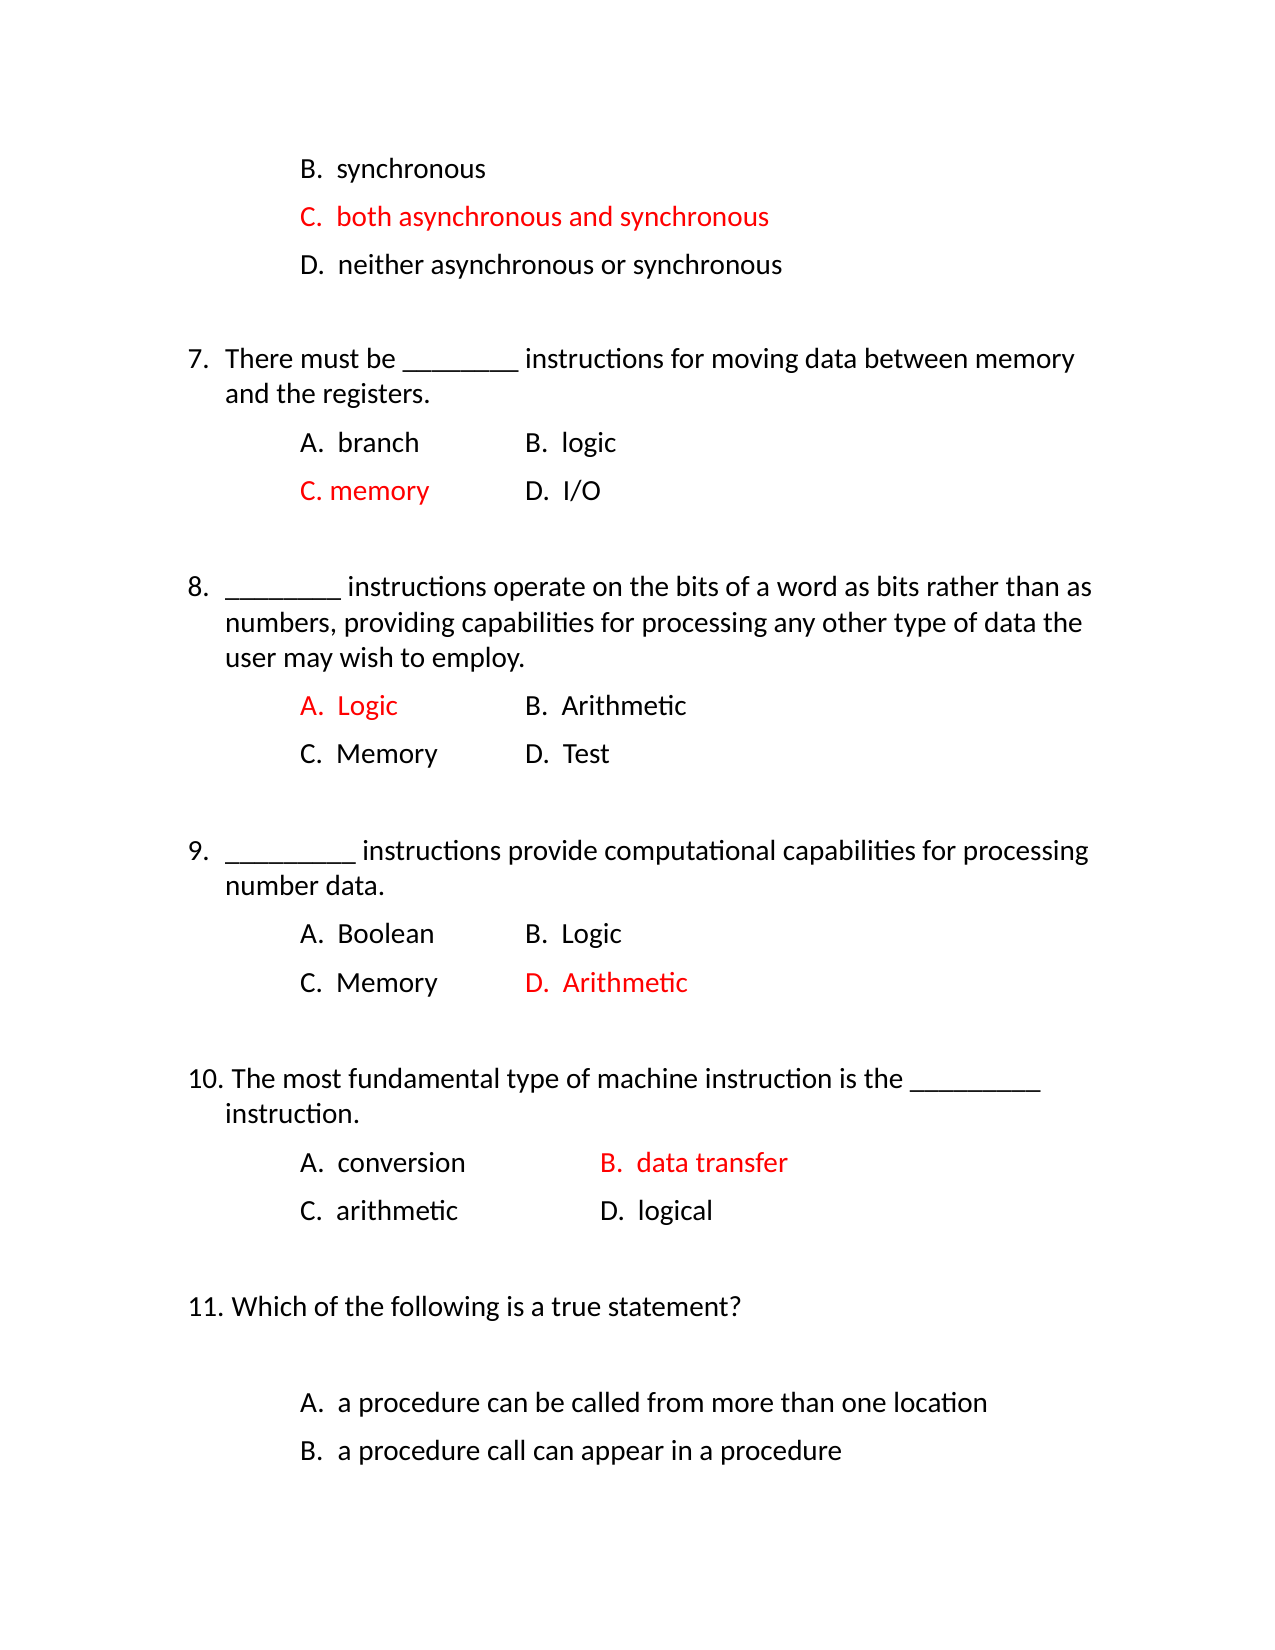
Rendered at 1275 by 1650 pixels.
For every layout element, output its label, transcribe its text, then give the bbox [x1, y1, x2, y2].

text A. Boolean B. Logic [300, 916, 1125, 951]
text A. Logic B. Arithmetic [300, 687, 1125, 723]
text C. Memory D. Arithmetic [300, 964, 1125, 999]
list a procedure call can appear in a procedure [300, 1432, 1125, 1468]
text A. conversion B. data transfer [300, 1144, 1125, 1179]
list Which of the following is a true statement? [187, 1288, 1125, 1324]
text D. neither asynchronous or synchronous [300, 246, 1125, 282]
list The most fundamental type of machine instruction is the _________ instruction. [187, 1060, 1125, 1131]
list a procedure can be called from more than one location [300, 1384, 1125, 1420]
text A. branch B. logic [300, 424, 1125, 459]
text C. memory D. I/O [300, 472, 1125, 507]
text B. synchronous [300, 150, 1125, 186]
text C. Memory D. Test [300, 736, 1125, 771]
list _________ instructions provide computational capabilities for processing number data. [187, 832, 1125, 903]
text C. both asynchronous and synchronous [300, 198, 1125, 234]
text C. arithmetic D. logical [300, 1192, 1125, 1227]
list ________ instructions operate on the bits of a word as bits rather than as numbers, providing capabilities for processing any other type of data the user may wish to employ. [187, 568, 1125, 675]
list There must be ________ instructions for moving data between memory and the registers. [187, 340, 1125, 411]
